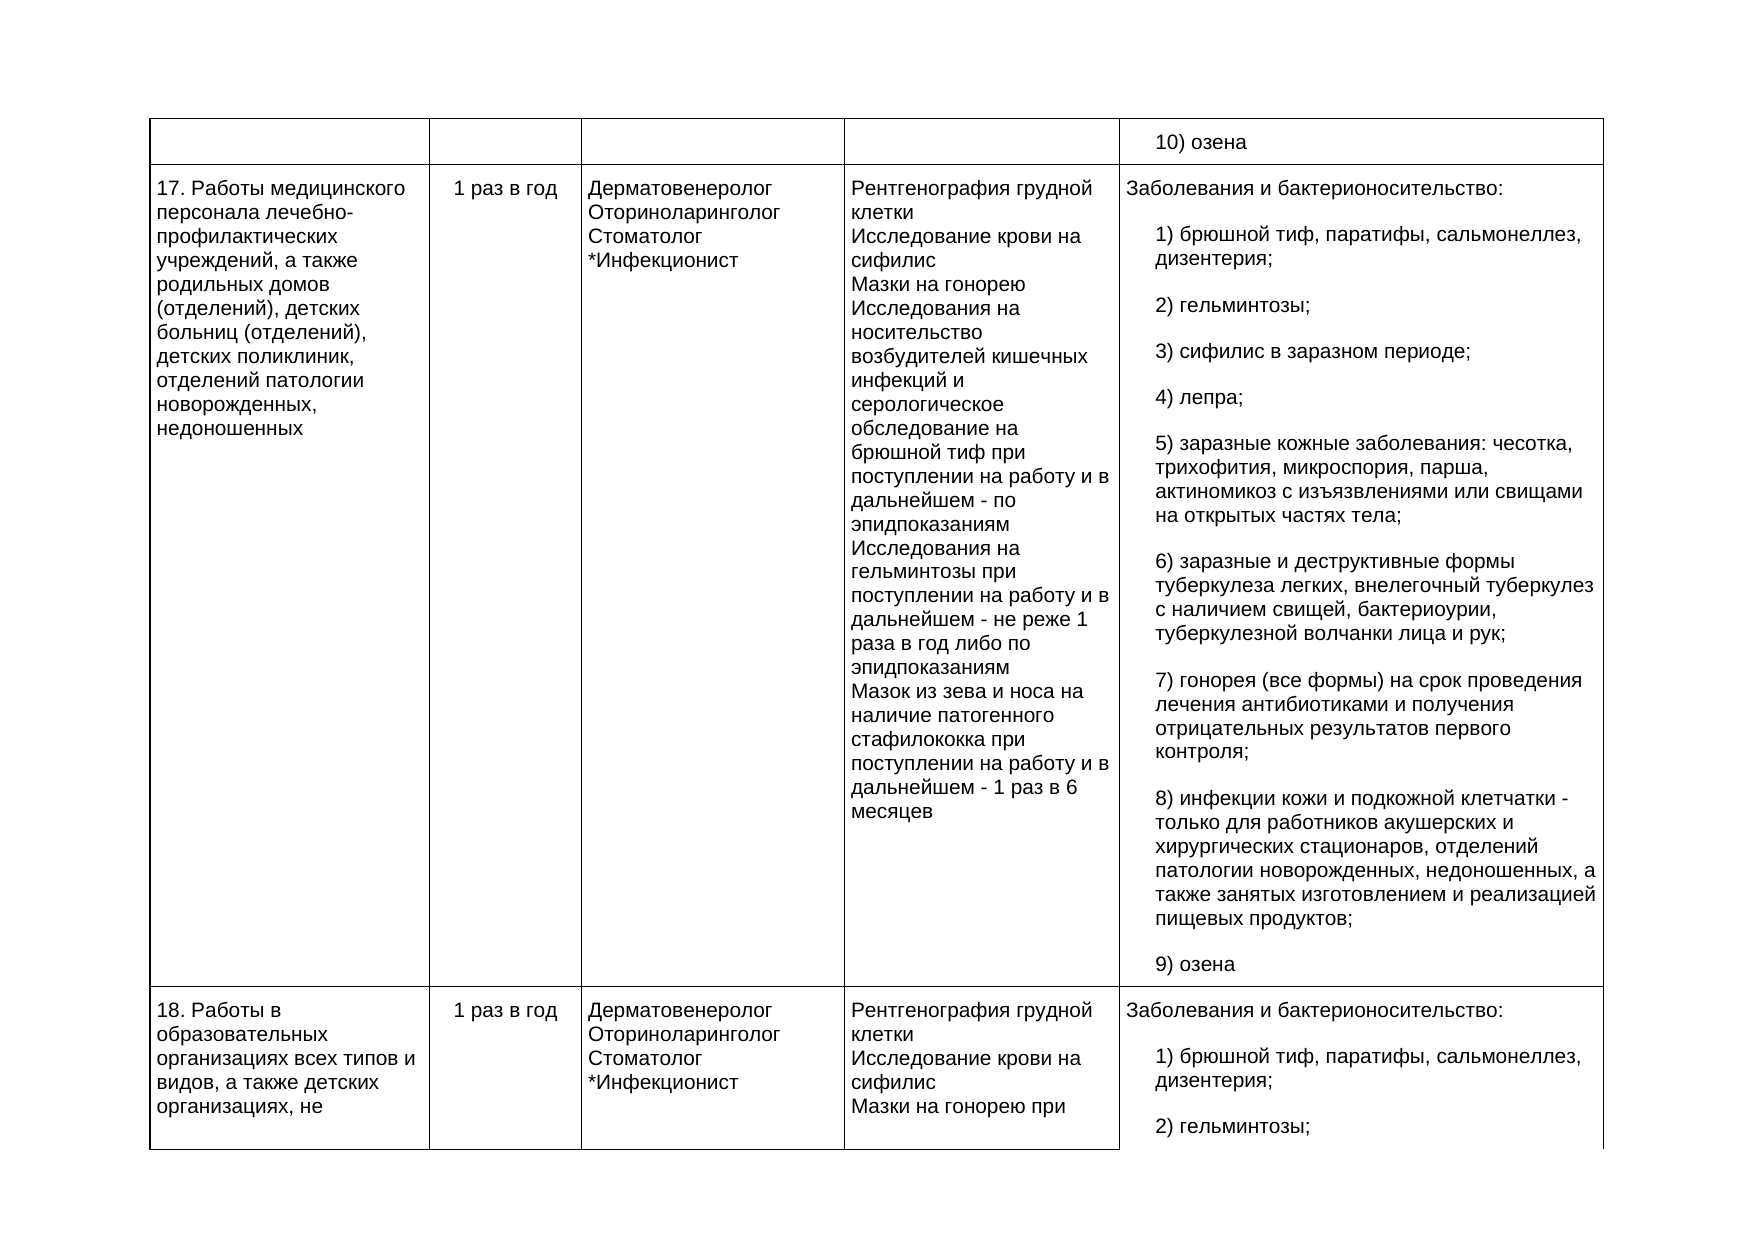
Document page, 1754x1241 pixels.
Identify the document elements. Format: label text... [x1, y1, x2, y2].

table_cell 1) брюшной тиф, паратифы, сальмонеллез, дизентерия; [1120, 211, 1603, 281]
table_cell 1 раз в год [430, 165, 581, 986]
table_cell 2) гельминтозы; [1120, 1103, 1603, 1149]
table_cell 6) заразные и деструктивные формы туберкулеза легких, внелегочный туберкулез с наличием свищей, бактериоурии, туберкулезной волчанки лица и рук; [1120, 538, 1603, 656]
table_cell 1) брюшной тиф, паратифы, сальмонеллез, дизентерия; [1120, 1033, 1603, 1103]
table_cell 5) заразные кожные заболевания: чесотка, трихофития, микроспория, парша, актиномикоз с изъязвлениями или свищами на открытых частях тела; [1120, 420, 1603, 538]
table_cell 4) лепра; [1120, 373, 1603, 419]
table_cell 10) озена [1120, 119, 1603, 164]
table_cell 17. Работы медицинского персонала лечебно-профилактических учреждений, а также родильных домов (отделений), детских больниц (отделений), детских поликлиник, отделений патологии новорожденных, недоношенных [151, 165, 429, 986]
table_cell Дерматовенеролог Оториноларинголог Стоматолог *Инфекционист [582, 987, 844, 1149]
table_cell 9) озена [1120, 940, 1603, 986]
table_cell Рентгенография грудной клетки Исследование крови на сифилис Мазки на гонорею при поступлении на работу Исследования на гельминтозы при поступлении на работу и в дальнейшем - не реже 1 раза в год либо по эпидпоказаниям [845, 987, 1119, 1149]
table_cell Рентгенография грудной клетки Исследование крови на сифилис Мазки на гонорею Исследования на носительство возбудителей кишечных инфекций и серологическое обследование на брюшной тиф при поступлении на работу и в дальнейшем - по эпидпоказаниям Исследования на гельминтозы при поступлении на работу и в дальнейшем - не реже 1 раза в год либо по эпидпоказаниям Мазок из зева и носа на наличие патогенного стафилококка при поступлении на работу и в дальнейшем - 1 раз в 6 месяцев [845, 165, 1119, 986]
table_cell 3) сифилис в заразном периоде; [1120, 327, 1603, 373]
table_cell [582, 165, 844, 986]
table_cell 7) гонорея (все формы) на срок проведения лечения антибиотиками и получения отрицательных результатов первого контроля; [1120, 656, 1603, 774]
table_cell 8) инфекции кожи и подкожной клетчатки - только для работников акушерских и хирургических стационаров, отделений патологии новорожденных, недоношенных, а также занятых изготовлением и реализацией пищевых продуктов; [1120, 774, 1603, 940]
table_cell 2) гельминтозы; [1120, 281, 1603, 327]
table_cell Заболевания и бактерионосительство: [1120, 987, 1603, 1032]
table_cell 18. Работы в образовательных организациях всех типов и видов, а также детских организациях, не осуществляющих образовательную деятельность (спортивные секции, творческие, досуговые детские организации и т.п.) [151, 987, 429, 1149]
table_cell 1 раз в год [430, 987, 581, 1149]
table_cell Заболевания и бактерионосительство: [1120, 165, 1603, 211]
